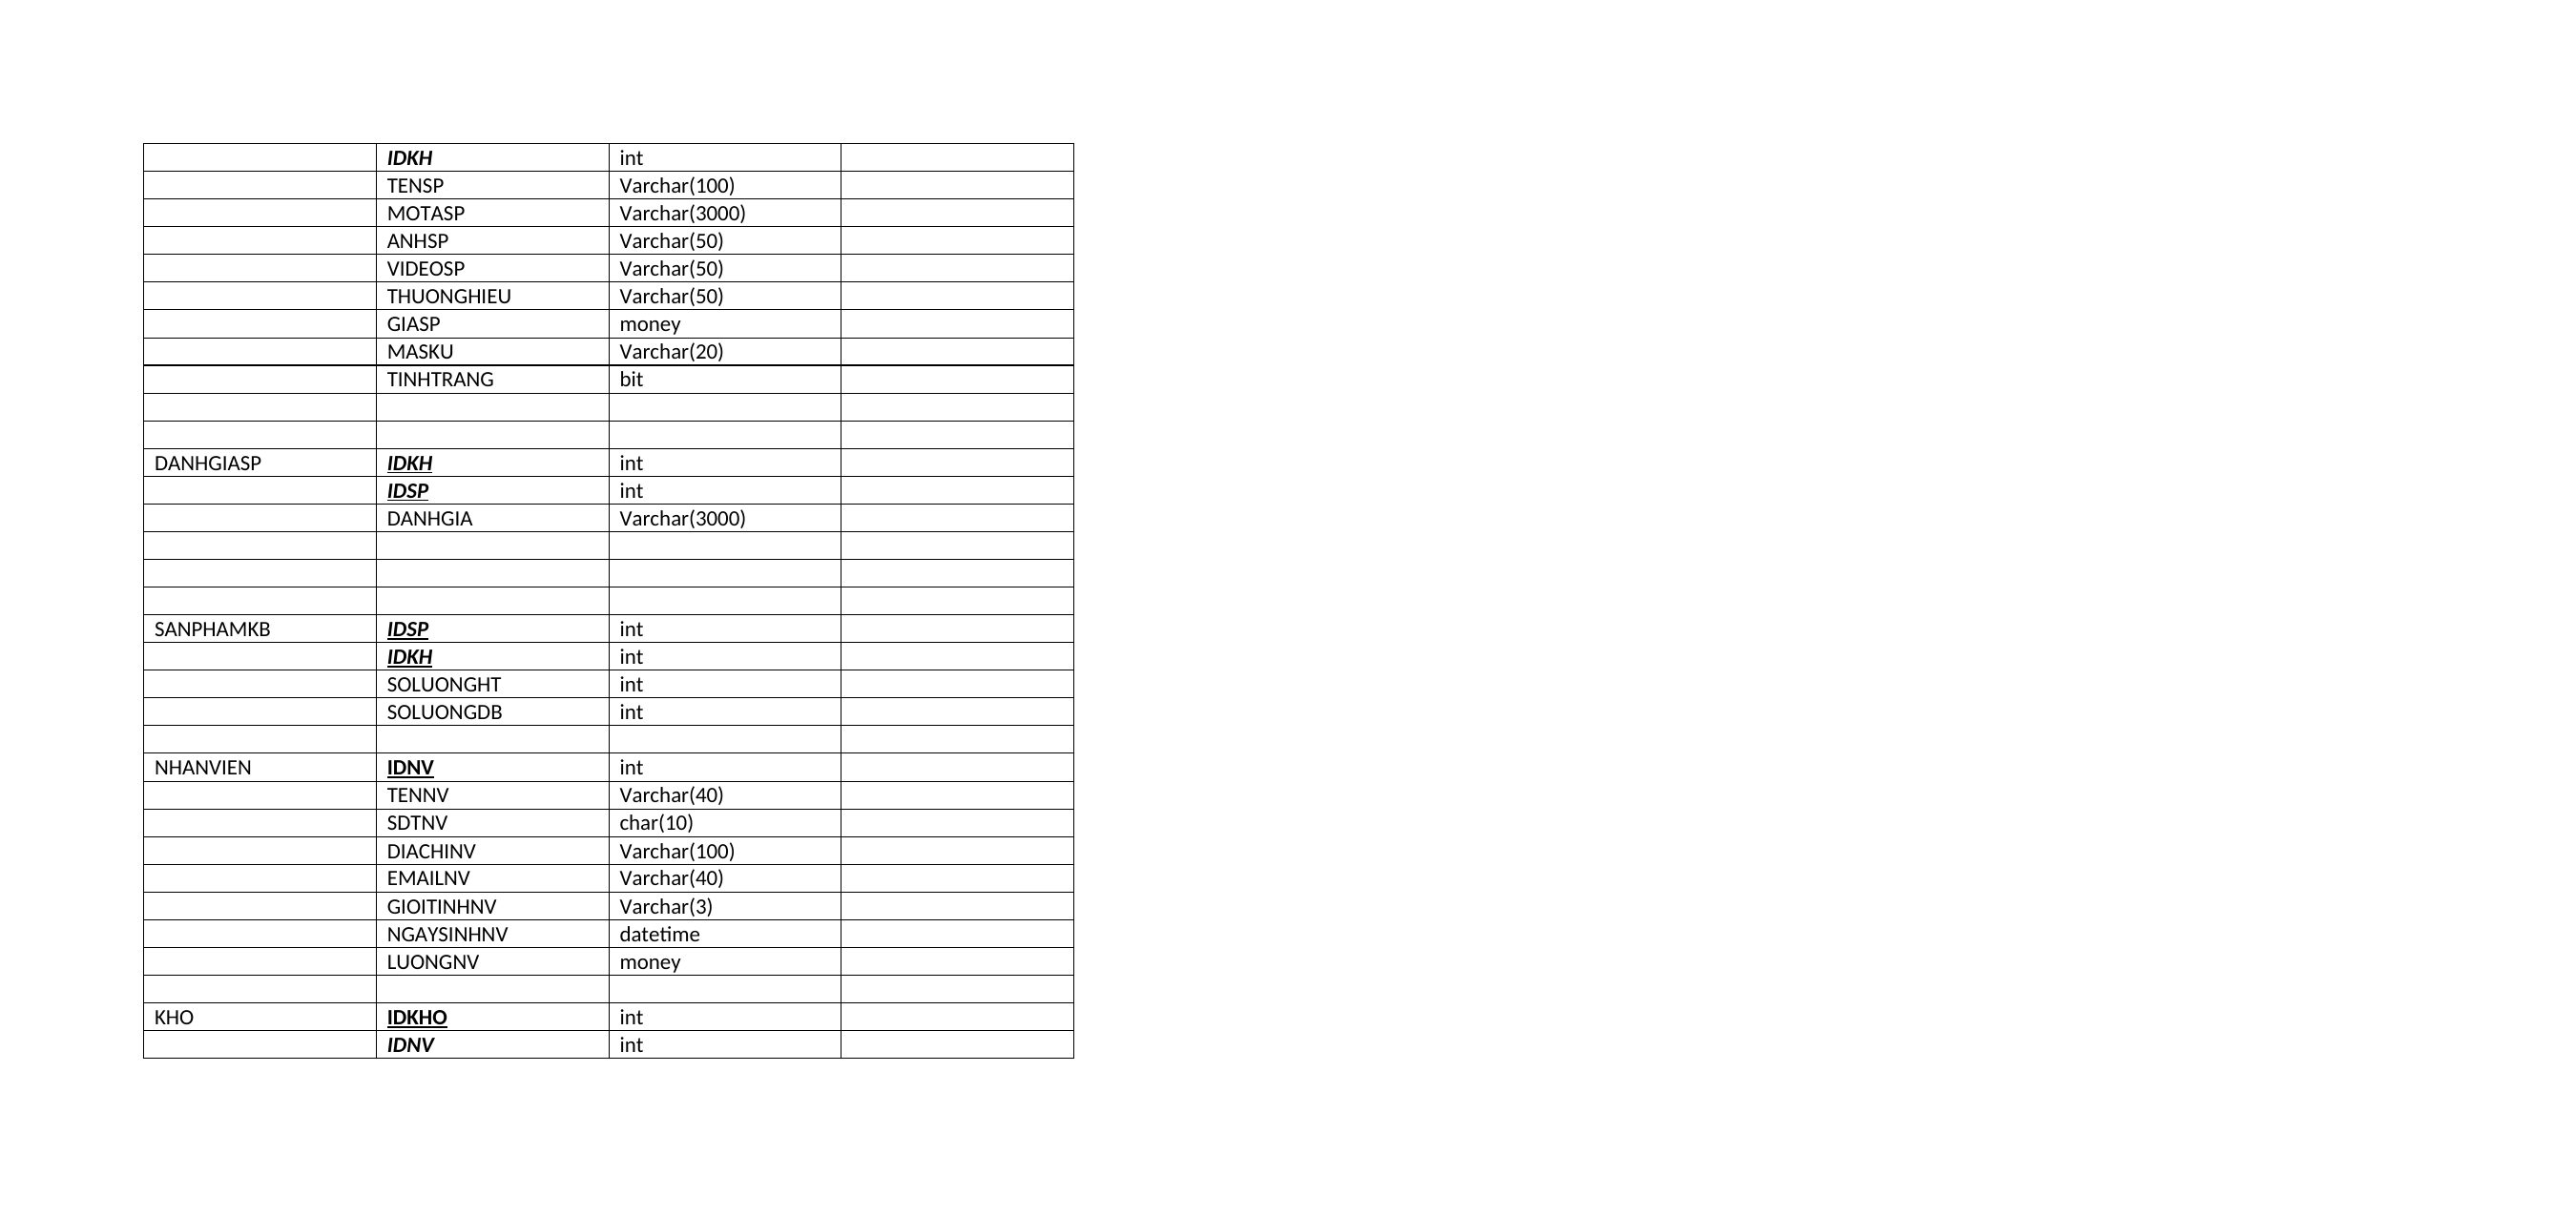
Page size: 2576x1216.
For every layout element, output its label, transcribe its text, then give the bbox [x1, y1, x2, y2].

table_cell Varchar(3000) [610, 505, 841, 531]
table_cell [377, 726, 609, 752]
table_cell [144, 422, 376, 448]
table_cell [144, 1031, 376, 1058]
table_cell [841, 893, 1073, 919]
table_cell [144, 477, 376, 504]
table_cell IDKH [377, 144, 609, 171]
table_cell IDSP [377, 477, 609, 504]
table_cell [144, 698, 376, 725]
table_cell LUONGNV [377, 948, 609, 975]
table_cell Varchar(40) [610, 782, 841, 808]
table_cell int [610, 698, 841, 725]
table_cell NHANVIEN [144, 753, 376, 780]
table_cell [841, 1031, 1073, 1058]
table_cell [841, 477, 1073, 504]
table_cell [610, 532, 841, 559]
table_cell [144, 670, 376, 697]
table_cell [610, 587, 841, 614]
table_cell [144, 505, 376, 531]
table_cell IDNV [377, 1031, 609, 1058]
table_cell [610, 394, 841, 421]
table_cell SANPHAMKB [144, 615, 376, 642]
table_cell [841, 282, 1073, 309]
table_cell Varchar(50) [610, 227, 841, 254]
table_cell MASKU [377, 339, 609, 364]
table_cell [144, 643, 376, 670]
table_cell [841, 698, 1073, 725]
table_cell Varchar(50) [610, 255, 841, 281]
table_cell [377, 976, 609, 1002]
table_cell SOLUONGHT [377, 670, 609, 697]
table_cell ANHSP [377, 227, 609, 254]
table_cell GIOITINHNV [377, 893, 609, 919]
table_cell [144, 587, 376, 614]
table_cell int [610, 477, 841, 504]
table_cell [144, 339, 376, 364]
table_cell [841, 976, 1073, 1002]
table_cell int [610, 643, 841, 670]
table_cell int [610, 1031, 841, 1058]
table_cell TENNV [377, 782, 609, 808]
table_cell [144, 199, 376, 226]
table_cell char(10) [610, 810, 841, 836]
table_cell int [610, 144, 841, 171]
table_cell [841, 310, 1073, 337]
table_cell NGAYSINHNV [377, 920, 609, 947]
table_cell GIASP [377, 310, 609, 337]
table_cell IDKH [377, 449, 609, 476]
table_cell DANHGIA [377, 505, 609, 531]
table_cell MOTASP [377, 199, 609, 226]
table_cell IDKH [377, 643, 609, 670]
table_cell bit [610, 366, 841, 393]
table_cell [377, 394, 609, 421]
table_cell [144, 227, 376, 254]
table_cell money [610, 948, 841, 975]
table_cell [841, 560, 1073, 587]
table_cell VIDEOSP [377, 255, 609, 281]
table_cell datetime [610, 920, 841, 947]
table_cell money [610, 310, 841, 337]
table_cell [841, 643, 1073, 670]
table_cell [841, 339, 1073, 364]
table_cell Varchar(50) [610, 282, 841, 309]
table_cell [841, 587, 1073, 614]
table_cell [841, 670, 1073, 697]
table_cell Varchar(40) [610, 865, 841, 892]
table_cell [144, 560, 376, 587]
table_cell [841, 532, 1073, 559]
table_cell [144, 366, 376, 393]
table_cell Varchar(100) [610, 172, 841, 198]
table_cell [841, 144, 1073, 171]
table_cell SDTNV [377, 810, 609, 836]
table_cell [377, 587, 609, 614]
table_cell [610, 422, 841, 448]
table_cell [841, 255, 1073, 281]
table_cell [841, 199, 1073, 226]
table_cell [610, 560, 841, 587]
table_cell Varchar(100) [610, 837, 841, 864]
table_cell TENSP [377, 172, 609, 198]
table_cell [144, 893, 376, 919]
table_cell [144, 282, 376, 309]
table_cell IDNV [377, 753, 609, 780]
table_cell [144, 726, 376, 752]
table_cell [841, 782, 1073, 808]
table_cell [144, 782, 376, 808]
table_cell TINHTRANG [377, 366, 609, 393]
table_cell [841, 615, 1073, 642]
table_cell [144, 948, 376, 975]
table_cell [144, 920, 376, 947]
table_cell int [610, 1003, 841, 1030]
table_cell [841, 366, 1073, 393]
table_cell [841, 753, 1073, 780]
table_cell [841, 810, 1073, 836]
table_cell int [610, 615, 841, 642]
table_cell [841, 227, 1073, 254]
table_cell int [610, 753, 841, 780]
table_cell [144, 865, 376, 892]
table_cell [841, 948, 1073, 975]
table_cell [144, 837, 376, 864]
table_cell int [610, 449, 841, 476]
table_cell SOLUONGDB [377, 698, 609, 725]
table_cell EMAILNV [377, 865, 609, 892]
table_cell IDSP [377, 615, 609, 642]
table_cell [144, 532, 376, 559]
table_cell [841, 837, 1073, 864]
table_cell [841, 1003, 1073, 1030]
table_cell [144, 144, 376, 171]
table_cell [841, 505, 1073, 531]
table_cell [377, 560, 609, 587]
table_cell Varchar(3000) [610, 199, 841, 226]
table_cell DANHGIASP [144, 449, 376, 476]
table_cell [377, 422, 609, 448]
table_cell [841, 865, 1073, 892]
table_cell [144, 172, 376, 198]
table_cell [841, 394, 1073, 421]
table_cell [841, 920, 1073, 947]
table_cell [144, 810, 376, 836]
table_cell [841, 726, 1073, 752]
table_cell [144, 310, 376, 337]
table_cell KHO [144, 1003, 376, 1030]
table_cell IDKHO [377, 1003, 609, 1030]
table_cell [144, 394, 376, 421]
table_cell Varchar(20) [610, 339, 841, 364]
table_cell DIACHINV [377, 837, 609, 864]
table_cell [144, 976, 376, 1002]
table_cell [610, 726, 841, 752]
table_cell [841, 422, 1073, 448]
table_cell [610, 976, 841, 1002]
table_cell [144, 255, 376, 281]
table_cell Varchar(3) [610, 893, 841, 919]
table_cell [377, 532, 609, 559]
table_cell THUONGHIEU [377, 282, 609, 309]
table_cell int [610, 670, 841, 697]
table_cell [841, 172, 1073, 198]
table_cell [841, 449, 1073, 476]
